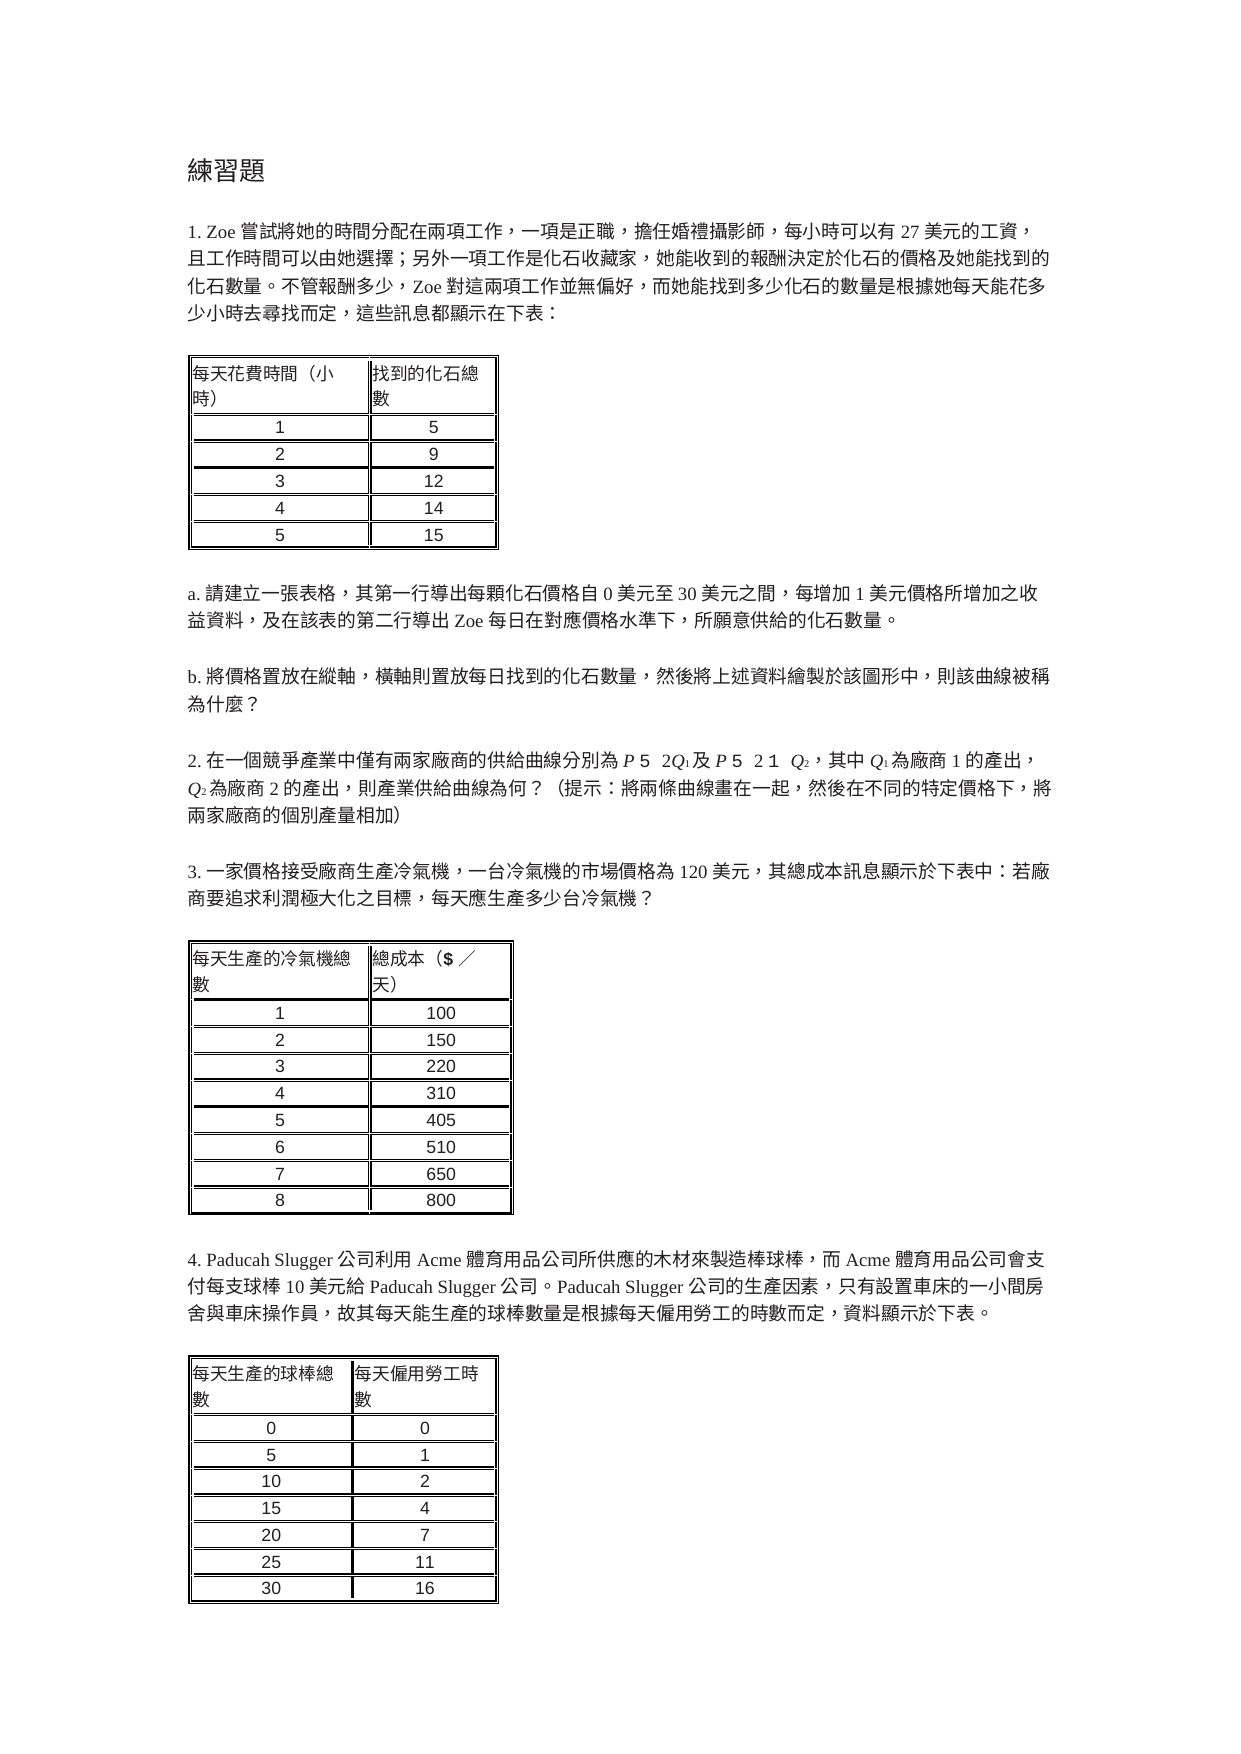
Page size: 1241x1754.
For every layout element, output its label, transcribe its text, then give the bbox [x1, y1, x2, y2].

table_cell 14 [370, 493, 497, 519]
table_cell 4 [192, 1078, 368, 1105]
table_cell 2 [192, 439, 368, 466]
table_cell 4 [354, 1493, 496, 1520]
table_cell 5 [192, 1105, 368, 1132]
table_cell 16 [352, 1573, 496, 1600]
text 4. Paducah Slugger 公司利用 Acme 體育用品公司所供應的木材來製造棒球棒，而 Acme 體育用品公司會支付每支球棒 10 美元給 Paducah Slugger 公司。Paducah Slugger 公司的生產因素，只有設置車床的一小間房舍與車床操作員，故其每天能生產的球棒數量是根據每天僱用勞工的時數而定，資料顯示於下表。 [187, 1244, 1053, 1326]
table_cell 12 [372, 466, 495, 493]
table_cell 310 [372, 1078, 511, 1105]
table_cell 3 [192, 1051, 368, 1078]
table_cell 6 [190, 1132, 370, 1158]
table_cell 8 [192, 1185, 370, 1212]
table_cell 650 [372, 1159, 511, 1185]
text a. 請建立一張表格，其第一行導出每顆化石價格自 0 美元至 30 美元之間，每增加 1 美元價格所增加之收益資料，及在該表的第二行導出 Zoe 每日在對應價格水準下，所願意供給的化石數量。 [187, 579, 1053, 633]
table_cell 7 [352, 1520, 497, 1547]
table_header 每天花費時間（小時） [190, 356, 370, 412]
table_header 每天生產的球棒總數 [192, 1359, 352, 1413]
table_cell 100 [372, 998, 512, 1024]
table_cell 150 [372, 1025, 511, 1051]
table_cell 800 [370, 1185, 511, 1212]
table_cell 220 [372, 1051, 511, 1078]
table_cell 30 [192, 1573, 352, 1600]
text b. 將價格置放在縱軸，橫軸則置放每日找到的化石數量，然後將上述資料繪製於該圖形中，則該曲線被稱為什麼？ [187, 662, 1053, 717]
table_cell 0 [352, 1413, 497, 1439]
table_cell 11 [352, 1547, 497, 1573]
table_cell 1 [190, 998, 368, 1024]
table_cell 7 [192, 1159, 368, 1185]
table_cell 2 [192, 1025, 368, 1051]
text 1. Zoe 嘗試將她的時間分配在兩項工作，一項是正職，擔任婚禮攝影師，每小時可以有 27 美元的工資，且工作時間可以由她選擇；另外一項工作是化石收藏家，她能收到的報酬決定於化石的價格及她能找到的化石數量。不管報酬多少，Zoe 對這兩項工作並無偏好，而她能找到多少化石的數量是根據她每天能花多少小時去尋找而定，這些訊息都顯示在下表： [187, 217, 1053, 326]
table_cell 3 [192, 466, 368, 493]
table_cell 2 [354, 1466, 496, 1493]
table_cell 4 [190, 493, 370, 519]
table_cell 15 [370, 520, 496, 546]
table_header 找到的化石總數 [370, 358, 495, 412]
table_cell 25 [190, 1547, 352, 1573]
text 練習題 [187, 150, 1053, 188]
table_cell 1 [192, 413, 368, 439]
table_cell 9 [372, 439, 496, 466]
table_cell 15 [192, 1493, 351, 1520]
text 3. 一家價格接受廠商生產冷氣機，一台冷氣機的市場價格為 120 美元，其總成本訊息顯示於下表中：若廠商要追求利潤極大化之目標，每天應生產多少台冷氣機？ [187, 857, 1053, 911]
table_header 每天僱用勞工時數 [352, 1359, 495, 1413]
table_cell 5 [192, 1440, 351, 1466]
table_cell 405 [372, 1105, 510, 1132]
table_cell 20 [190, 1520, 352, 1547]
table_cell 10 [192, 1466, 351, 1493]
table_header 總成本（$ ／天） [370, 944, 510, 998]
table_cell 5 [192, 520, 370, 546]
table_cell 5 [372, 413, 496, 439]
table_header 每天生產的冷氣機總數 [192, 942, 370, 998]
table_cell 0 [190, 1413, 352, 1439]
text 2. 在一個競爭產業中僅有兩家廠商的供給曲線分別為 P 5 2Q1 及 P 5 2 1 Q2，其中 Q1 為廠商 1 的產出，Q2 為廠商 2 的產出，則產業供給曲線為何？（提示：將兩條曲線畫在一起，然後在不同的特定價格下，將兩家廠商的個別產量相加） [187, 746, 1053, 827]
table_cell 1 [354, 1440, 496, 1466]
table_cell 510 [370, 1132, 512, 1158]
